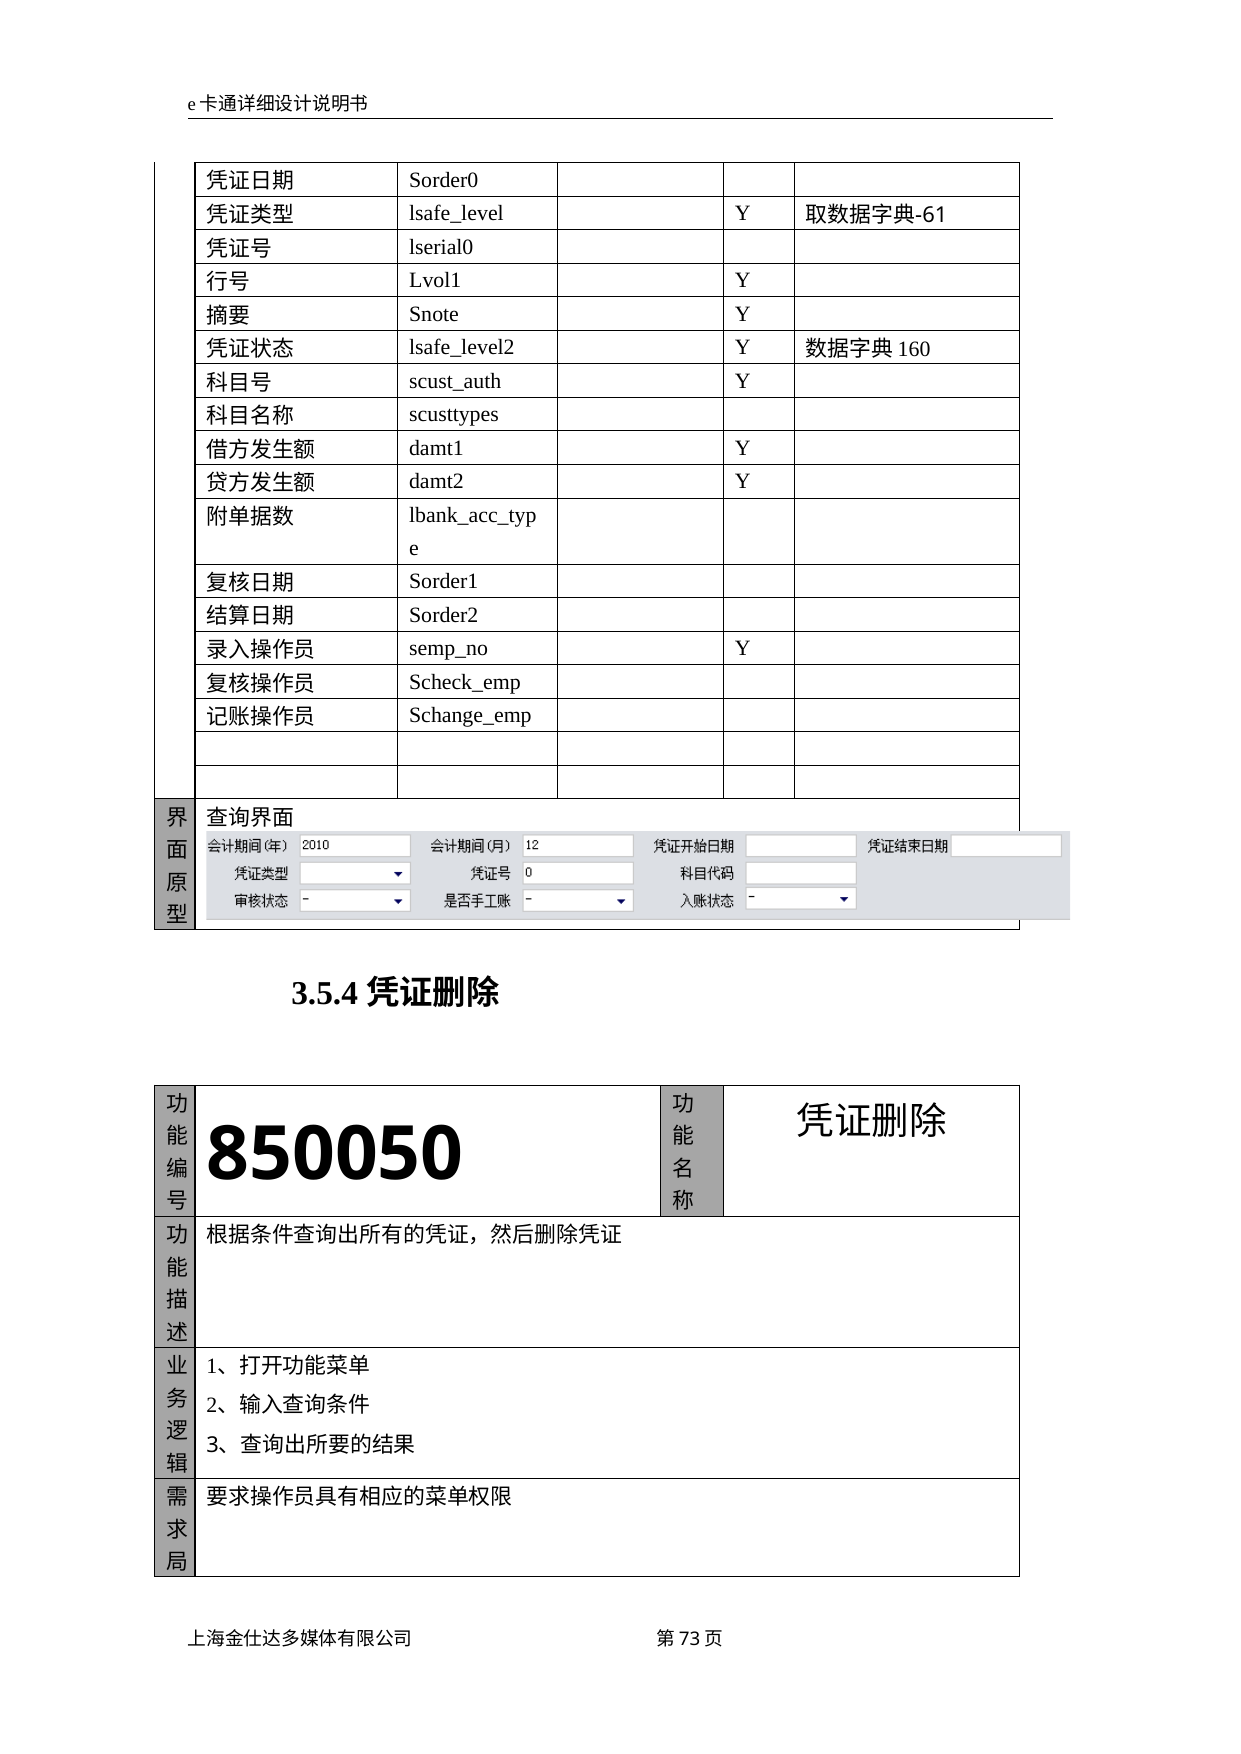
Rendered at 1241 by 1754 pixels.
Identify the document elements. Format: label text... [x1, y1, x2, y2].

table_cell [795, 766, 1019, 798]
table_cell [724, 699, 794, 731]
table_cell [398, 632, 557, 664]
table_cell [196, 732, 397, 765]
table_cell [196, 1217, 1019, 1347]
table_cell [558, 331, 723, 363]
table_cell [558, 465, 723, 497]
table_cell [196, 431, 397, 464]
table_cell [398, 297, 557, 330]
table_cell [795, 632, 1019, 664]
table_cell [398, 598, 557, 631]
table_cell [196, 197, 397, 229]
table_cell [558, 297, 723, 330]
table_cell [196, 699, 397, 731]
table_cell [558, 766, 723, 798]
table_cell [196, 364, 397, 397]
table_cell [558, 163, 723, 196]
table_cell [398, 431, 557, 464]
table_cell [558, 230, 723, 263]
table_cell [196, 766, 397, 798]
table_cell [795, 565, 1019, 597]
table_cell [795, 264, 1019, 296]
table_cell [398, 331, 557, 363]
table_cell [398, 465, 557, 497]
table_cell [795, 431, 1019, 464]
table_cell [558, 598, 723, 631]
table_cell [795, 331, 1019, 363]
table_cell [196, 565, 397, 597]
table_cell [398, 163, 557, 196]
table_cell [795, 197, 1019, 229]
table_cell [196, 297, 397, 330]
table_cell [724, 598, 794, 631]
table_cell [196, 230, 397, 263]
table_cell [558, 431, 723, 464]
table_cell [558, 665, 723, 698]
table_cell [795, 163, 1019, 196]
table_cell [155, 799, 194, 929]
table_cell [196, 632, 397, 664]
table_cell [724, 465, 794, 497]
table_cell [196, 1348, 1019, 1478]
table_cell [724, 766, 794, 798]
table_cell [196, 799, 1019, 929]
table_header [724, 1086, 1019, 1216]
picture [206, 831, 1071, 920]
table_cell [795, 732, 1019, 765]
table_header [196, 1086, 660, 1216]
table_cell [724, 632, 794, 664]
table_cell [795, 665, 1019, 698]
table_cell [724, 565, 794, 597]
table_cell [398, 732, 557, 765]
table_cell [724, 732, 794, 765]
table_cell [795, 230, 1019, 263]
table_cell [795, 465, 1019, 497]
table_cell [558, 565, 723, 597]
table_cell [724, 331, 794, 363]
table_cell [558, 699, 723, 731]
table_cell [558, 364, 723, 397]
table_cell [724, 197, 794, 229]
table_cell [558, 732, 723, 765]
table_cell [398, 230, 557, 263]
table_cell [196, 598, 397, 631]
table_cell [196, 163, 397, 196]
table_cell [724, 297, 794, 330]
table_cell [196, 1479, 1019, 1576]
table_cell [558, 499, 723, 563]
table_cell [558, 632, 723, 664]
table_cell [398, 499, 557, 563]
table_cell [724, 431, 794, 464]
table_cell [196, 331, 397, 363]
subtitle 凭证删除 [282, 957, 1053, 1022]
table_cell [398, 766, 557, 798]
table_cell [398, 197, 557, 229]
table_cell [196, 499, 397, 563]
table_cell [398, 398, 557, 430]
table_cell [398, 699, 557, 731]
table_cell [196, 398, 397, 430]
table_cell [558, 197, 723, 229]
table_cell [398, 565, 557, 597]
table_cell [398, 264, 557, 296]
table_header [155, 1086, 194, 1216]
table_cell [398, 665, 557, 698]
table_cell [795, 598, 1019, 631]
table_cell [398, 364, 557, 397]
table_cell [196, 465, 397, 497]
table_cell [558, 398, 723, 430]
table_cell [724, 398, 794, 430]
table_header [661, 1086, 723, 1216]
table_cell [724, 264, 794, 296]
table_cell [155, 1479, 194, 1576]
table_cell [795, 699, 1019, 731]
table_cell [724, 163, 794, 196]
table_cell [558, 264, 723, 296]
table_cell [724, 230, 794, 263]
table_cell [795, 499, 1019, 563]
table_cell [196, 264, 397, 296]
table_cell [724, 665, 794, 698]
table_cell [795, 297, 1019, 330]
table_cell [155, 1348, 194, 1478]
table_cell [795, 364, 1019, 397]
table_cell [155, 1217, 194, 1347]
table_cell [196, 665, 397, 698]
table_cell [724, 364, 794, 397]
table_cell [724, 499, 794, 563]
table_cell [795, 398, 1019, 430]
